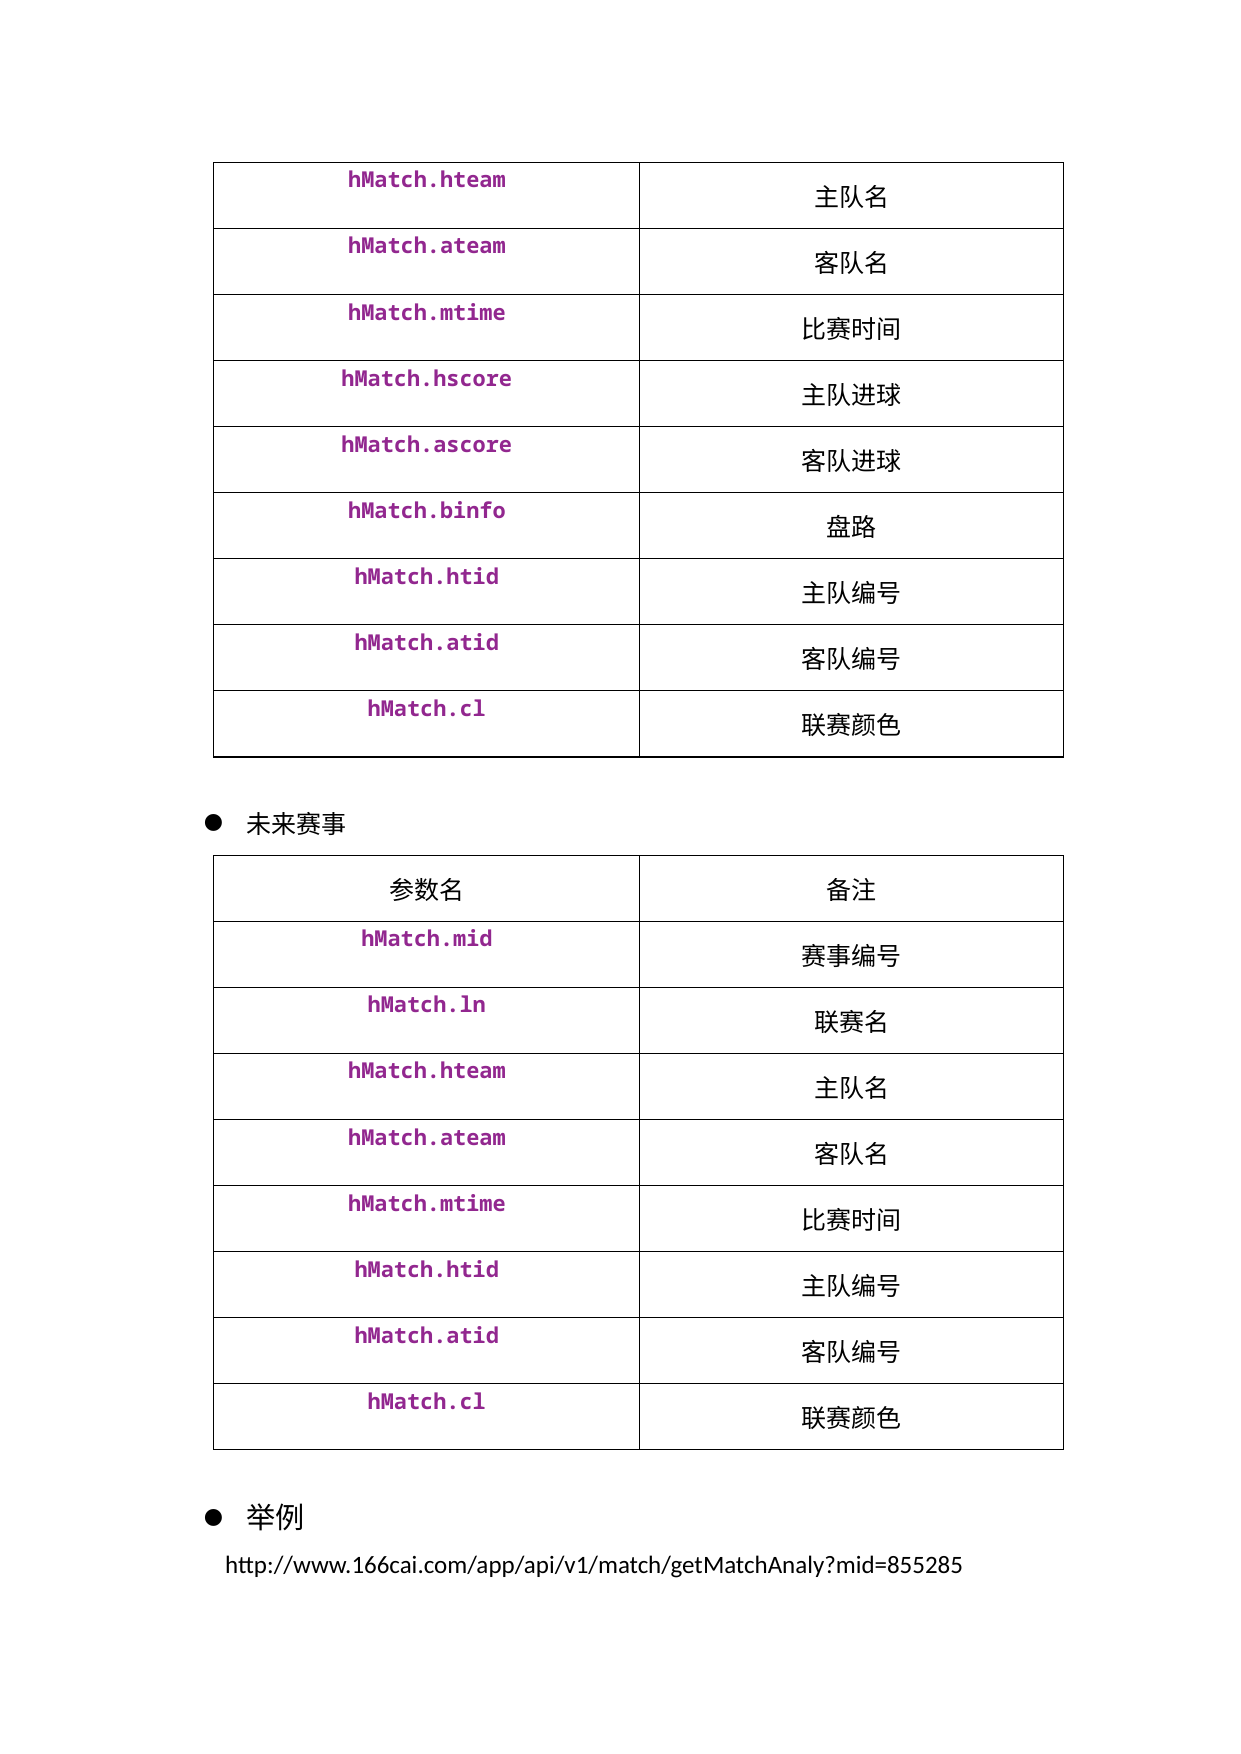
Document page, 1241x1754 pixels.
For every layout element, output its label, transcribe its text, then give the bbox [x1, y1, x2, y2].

table_header 备注 [640, 856, 1063, 921]
list 举例 [202, 1483, 1053, 1548]
table_cell hMatch.hteam [214, 1054, 639, 1119]
table_cell hMatch.binfo [214, 493, 639, 558]
table_cell hMatch.mid [214, 922, 639, 987]
table_cell 主队编号 [640, 1252, 1063, 1317]
table_cell 比赛时间 [640, 295, 1063, 360]
table_cell hMatch.cl [214, 1384, 639, 1449]
table_cell hMatch.ateam [214, 229, 639, 294]
table_cell hMatch.htid [214, 559, 639, 624]
table_cell hMatch.ascore [214, 427, 639, 492]
table_cell hMatch.atid [214, 1318, 639, 1383]
table_cell hMatch.ateam [214, 1120, 639, 1185]
table_cell 客队名 [640, 229, 1063, 294]
text http://www.166cai.com/app/api/v1/match/getMatchAnaly?mid=855285 [187, 1548, 1053, 1580]
table_cell 客队编号 [640, 625, 1063, 690]
table_header 参数名 [214, 856, 639, 921]
table_cell 联赛名 [640, 988, 1063, 1053]
table_cell 主队名 [640, 163, 1063, 228]
table_cell 客队名 [640, 1120, 1063, 1185]
table_cell 盘路 [640, 493, 1063, 558]
table_cell 联赛颜色 [640, 691, 1063, 756]
table_cell hMatch.mtime [214, 1186, 639, 1251]
table_cell hMatch.ln [214, 988, 639, 1053]
table_cell 客队编号 [640, 1318, 1063, 1383]
table_cell hMatch.mtime [214, 295, 639, 360]
list 未来赛事 [202, 790, 1053, 855]
table_cell hMatch.cl [214, 691, 639, 756]
table_cell 主队名 [640, 1054, 1063, 1119]
table_cell hMatch.hteam [214, 163, 639, 228]
table_cell 联赛颜色 [640, 1384, 1063, 1449]
table_cell hMatch.htid [214, 1252, 639, 1317]
table_cell 主队编号 [640, 559, 1063, 624]
table_cell hMatch.atid [214, 625, 639, 690]
table_cell 赛事编号 [640, 922, 1063, 987]
table_cell hMatch.hscore [214, 361, 639, 426]
table_cell 主队进球 [640, 361, 1063, 426]
table_cell 客队进球 [640, 427, 1063, 492]
table_cell 比赛时间 [640, 1186, 1063, 1251]
